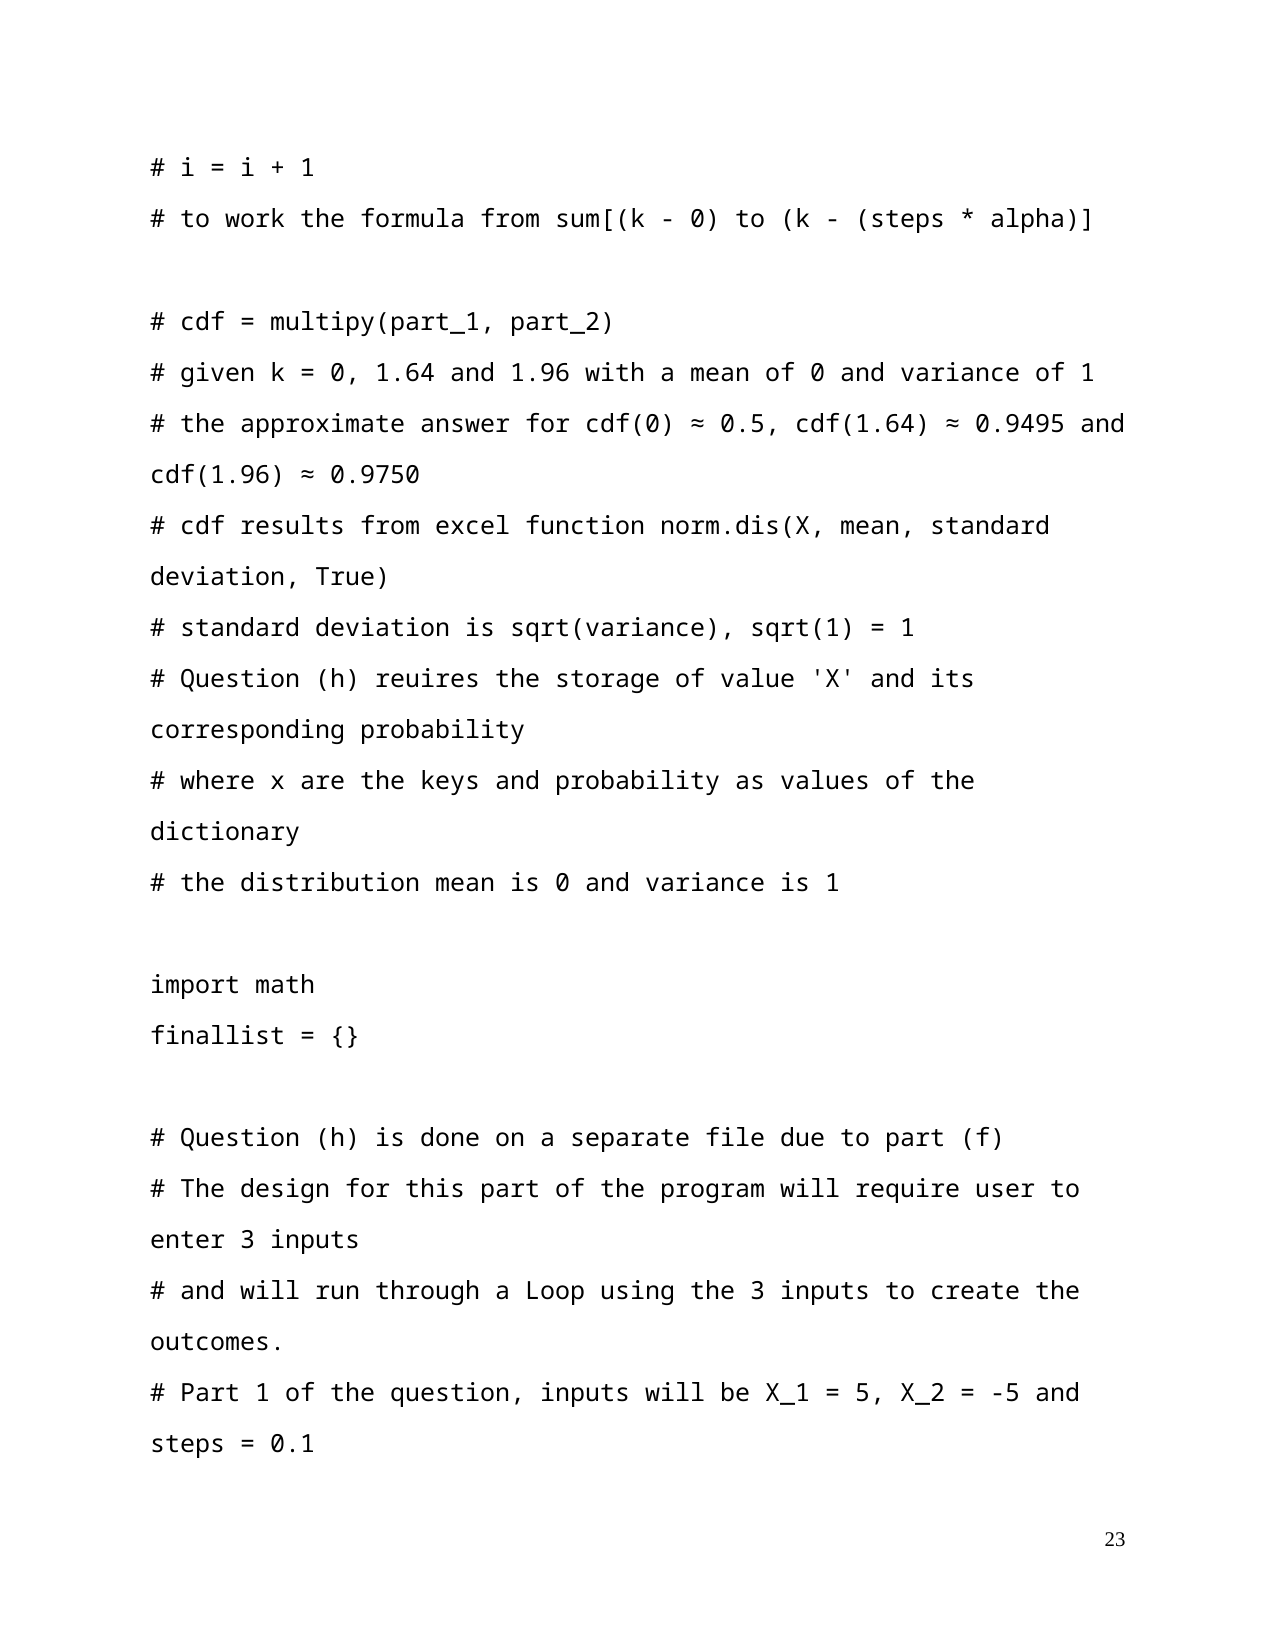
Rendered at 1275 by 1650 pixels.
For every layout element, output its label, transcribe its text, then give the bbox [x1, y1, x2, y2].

text # the approximate answer for cdf(0) ≈ 0.5, cdf(1.64) ≈ 0.9495 and cdf(1.96) ≈ 0.9750 [150, 405, 1125, 490]
text # cdf results from excel function norm.dis(X, mean, standard deviation, True) [150, 507, 1125, 592]
text # the distribution mean is 0 and variance is 1 [150, 864, 1125, 899]
text finallist = {} [150, 1018, 1125, 1052]
text # i = i + 1 [150, 150, 1125, 184]
text # Question (h) reuires the storage of value 'X' and its corresponding probability [150, 660, 1125, 746]
text # The design for this part of the program will require user to enter 3 inputs [150, 1171, 1125, 1256]
text # standard deviation is sqrt(variance), sqrt(1) = 1 [150, 609, 1125, 643]
text import math [150, 967, 1125, 1001]
text # Question (h) is done on a separate file due to part (f) [150, 1120, 1125, 1154]
text # Part 1 of the question, inputs will be X_1 = 5, X_2 = -5 and steps = 0.1 [150, 1375, 1125, 1460]
text # given k = 0, 1.64 and 1.96 with a mean of 0 and variance of 1 [150, 354, 1125, 388]
text # where x are the keys and probability as values of the dictionary [150, 762, 1125, 848]
text # cdf = multipy(part_1, part_2) [150, 303, 1125, 337]
text # and will run through a Loop using the 3 inputs to create the outcomes. [150, 1273, 1125, 1358]
text # to work the formula from sum[(k - 0) to (k - (steps * alpha)] [150, 201, 1125, 235]
